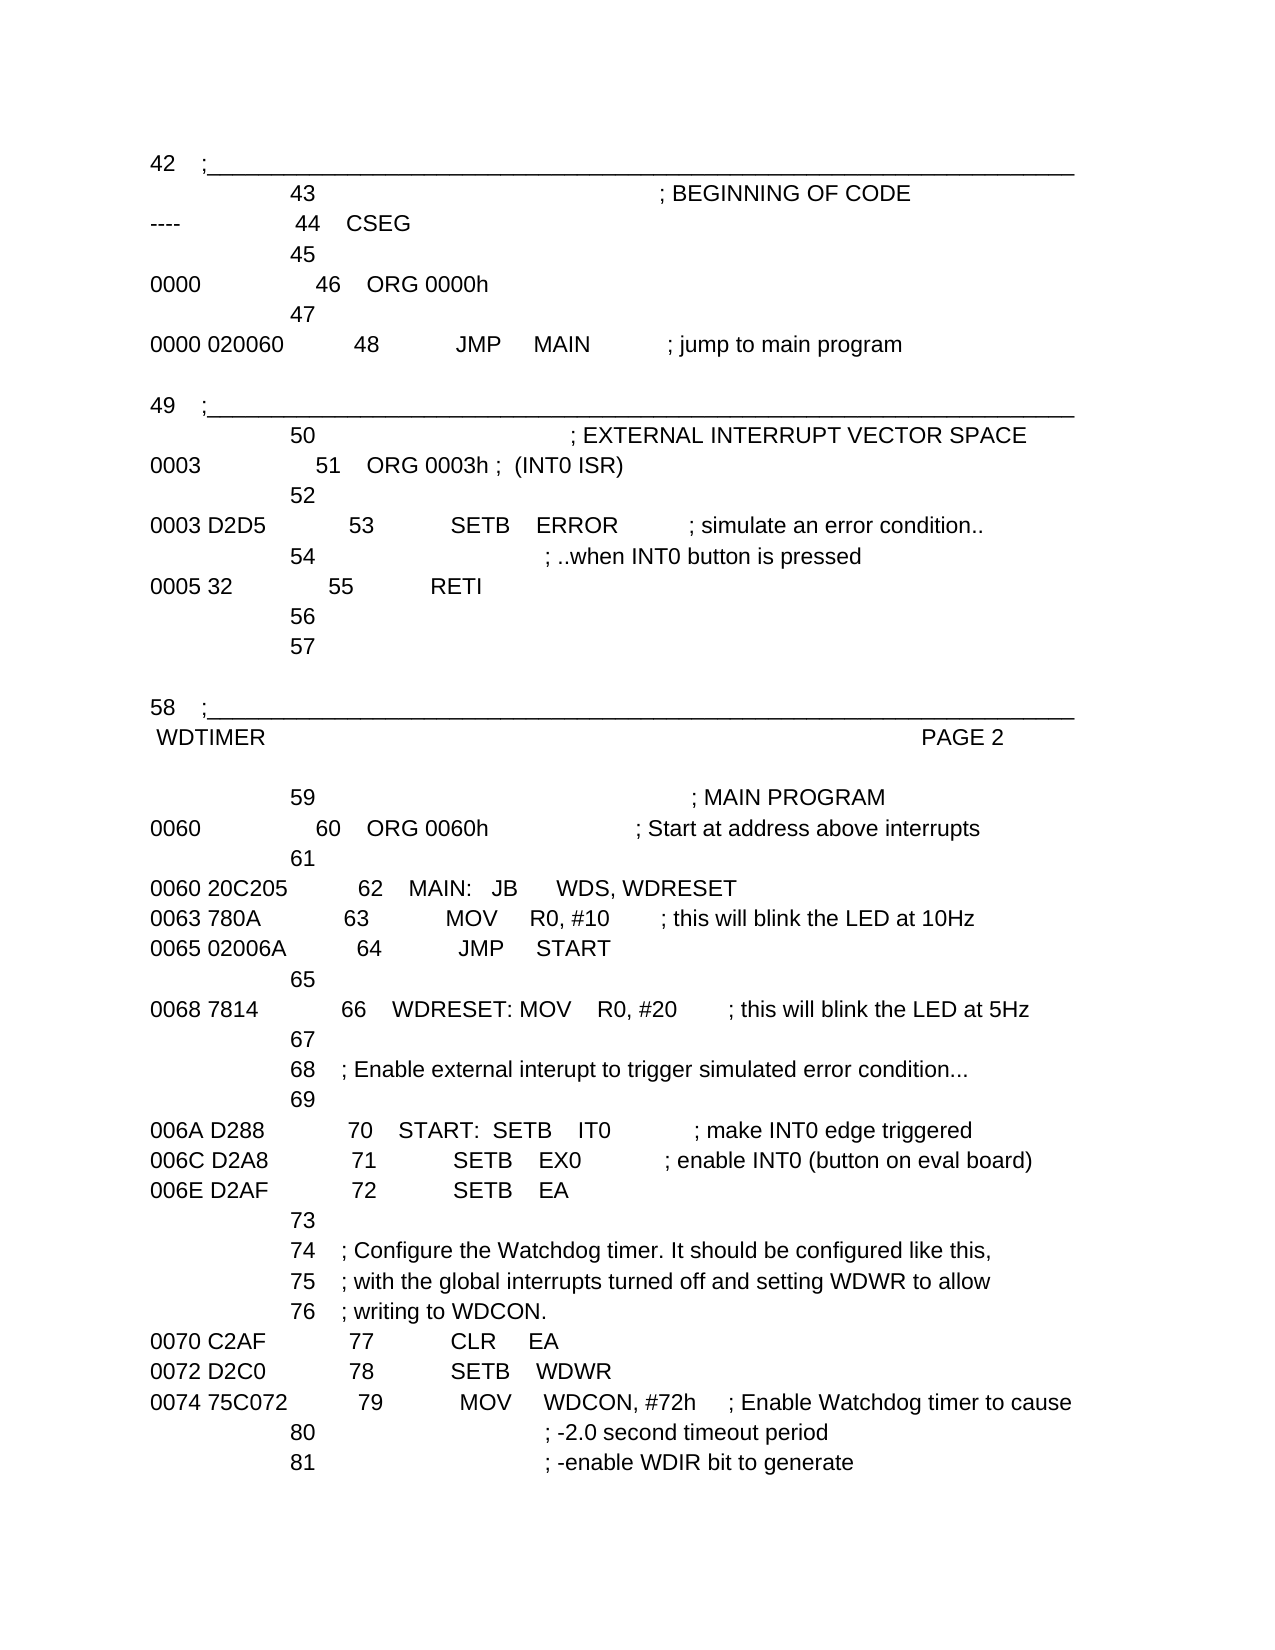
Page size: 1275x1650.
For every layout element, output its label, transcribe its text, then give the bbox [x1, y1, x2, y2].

text 61 [150, 845, 1125, 871]
text 43 ; BEGINNING OF CODE [150, 180, 1125, 207]
text 73 [150, 1207, 1125, 1234]
text 50 ; EXTERNAL INTERRUPT VECTOR SPACE [150, 422, 1125, 448]
text 56 [150, 603, 1125, 629]
text 58 ;____________________________________________________________________ [150, 663, 1125, 720]
text 65 [150, 966, 1125, 992]
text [150, 150, 1125, 176]
text 0063 780A 63 MOV R0, #10 ; this will blink the LED at 10Hz [150, 905, 1125, 932]
text 0072 D2C0 78 SETB WDWR [150, 1358, 1125, 1385]
text 006E D2AF 72 SETB EA [150, 1177, 1125, 1203]
text 0070 C2AF 77 CLR EA [150, 1328, 1125, 1354]
text 81 ; -enable WDIR bit to generate [150, 1449, 1125, 1475]
text 69 [150, 1086, 1125, 1113]
text 57 [150, 633, 1125, 660]
text 80 ; -2.0 second timeout period [150, 1419, 1125, 1445]
text 59 ; MAIN PROGRAM [150, 784, 1125, 811]
text 67 [150, 1026, 1125, 1052]
text 68 ; Enable external interupt to trigger simulated error condition... [150, 1056, 1125, 1083]
text 0005 32 55 RETI [150, 573, 1125, 599]
text 47 [150, 301, 1125, 327]
text 0000 020060 48 JMP MAIN ; jump to main program [150, 331, 1125, 358]
text 0060 20C205 62 MAIN: JB WDS, WDRESET [150, 875, 1125, 901]
text 45 [150, 241, 1125, 267]
text 0003 D2D5 53 SETB ERROR ; simulate an error condition.. [150, 512, 1125, 539]
text 0065 02006A 64 JMP START [150, 935, 1125, 962]
text 0003 51 ORG 0003h ; (INT0 ISR) [150, 452, 1125, 478]
text 54 ; ..when INT0 button is pressed [150, 543, 1125, 569]
text 52 [150, 482, 1125, 509]
text 76 ; writing to WDCON. [150, 1298, 1125, 1324]
text 0060 60 ORG 0060h ; Start at address above interrupts [150, 814, 1125, 841]
text 75 ; with the global interrupts turned off and setting WDWR to allow [150, 1268, 1125, 1294]
text 006C D2A8 71 SETB EX0 ; enable INT0 (button on eval board) [150, 1147, 1125, 1173]
text 006A D288 70 START: SETB IT0 ; make INT0 edge triggered [150, 1117, 1125, 1143]
text 0068 7814 66 WDRESET: MOV R0, #20 ; this will blink the LED at 5Hz [150, 996, 1125, 1022]
text 74 ; Configure the Watchdog timer. It should be configured like this, [150, 1237, 1125, 1264]
text 0000 46 ORG 0000h [150, 271, 1125, 297]
text 49 ;____________________________________________________________________ [150, 361, 1125, 418]
text WDTIMER PAGE 2 [150, 724, 1125, 750]
text ---- 44 CSEG [150, 210, 1125, 237]
text 0074 75C072 79 MOV WDCON, #72h ; Enable Watchdog timer to cause [150, 1388, 1125, 1415]
